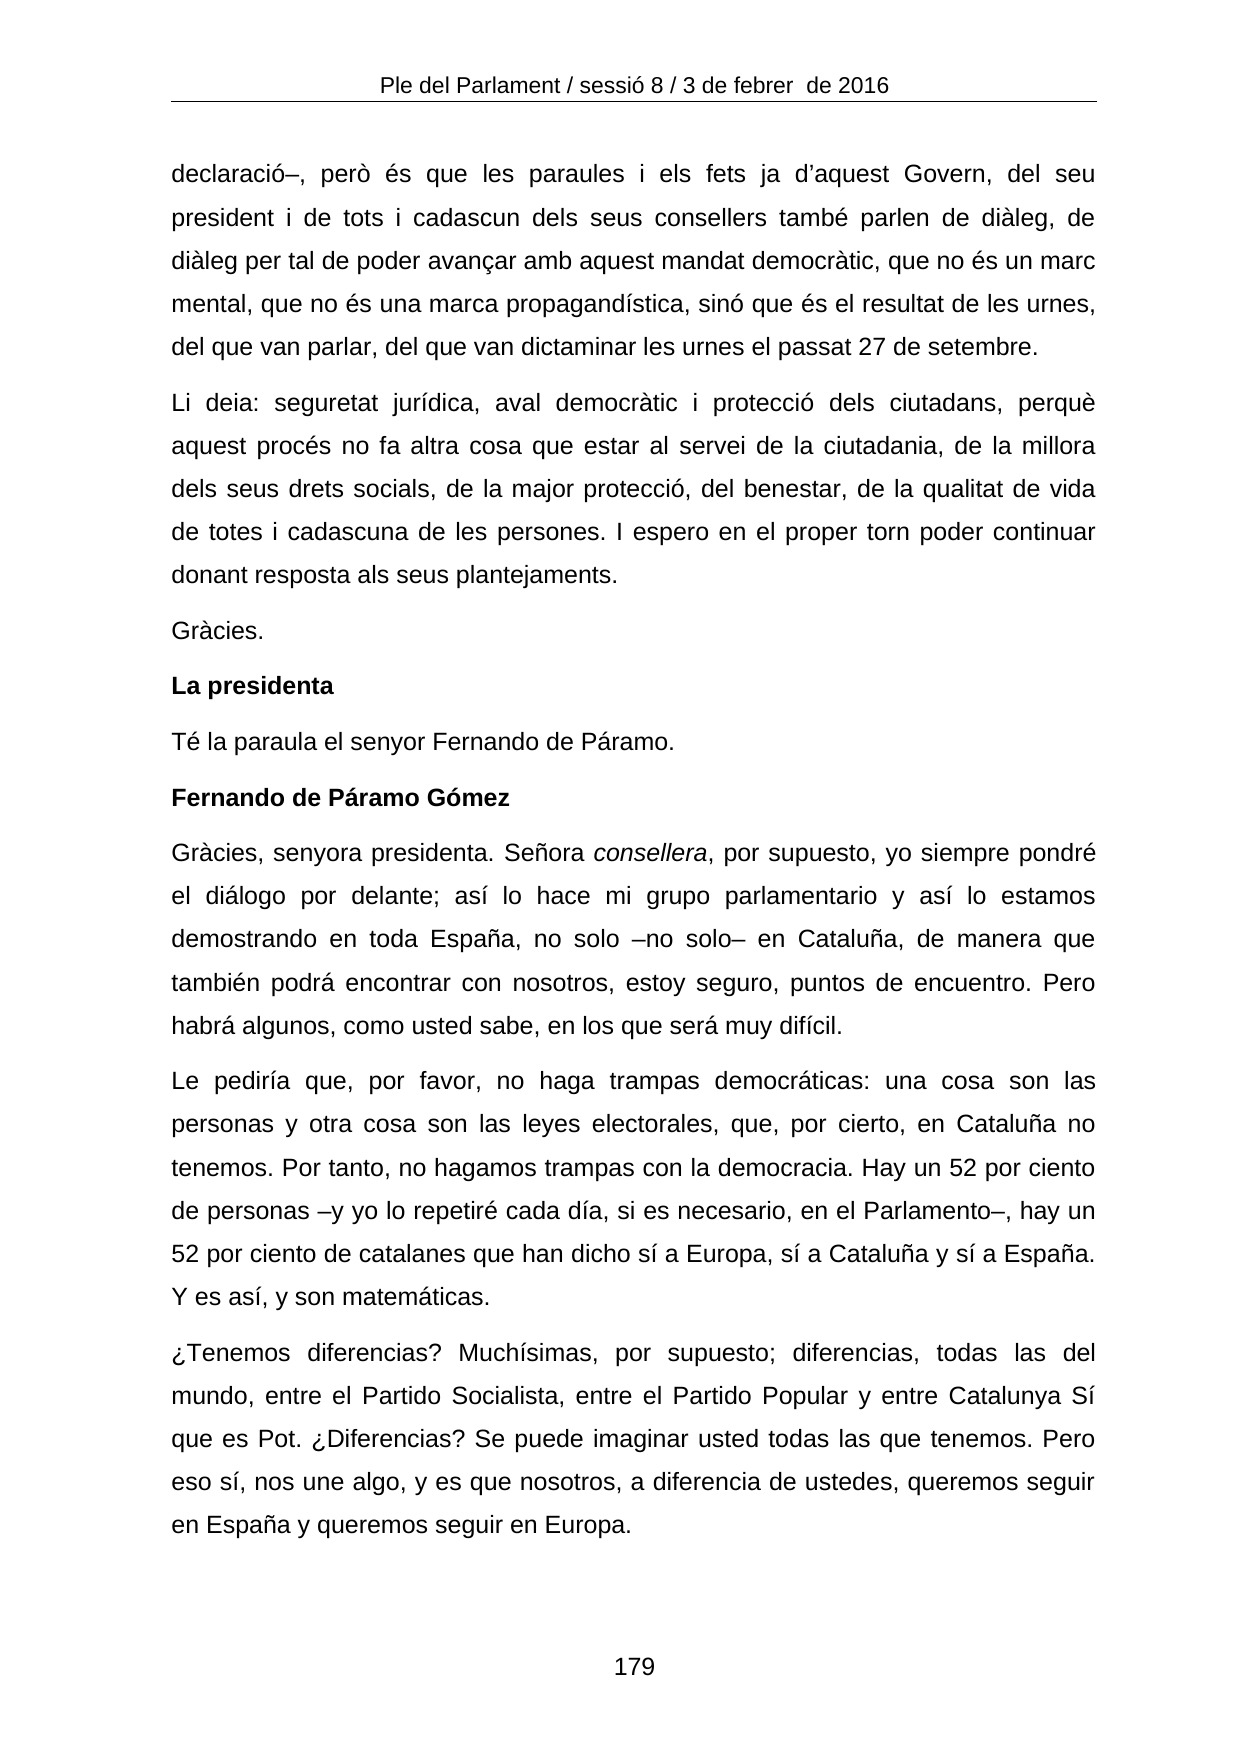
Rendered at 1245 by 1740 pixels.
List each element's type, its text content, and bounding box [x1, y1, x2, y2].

text ¿Tenemos diferencias? Muchísimas, por supuesto; diferencias, todas las del mundo, entre el Partido Socialista, entre el Partido Popular y entre Catalunya Sí que es Pot. ¿Diferencias? Se puede imaginar usted todas las que tenemos. Pero eso sí, nos une algo, y es que nosotros, a diferencia de ustedes, queremos seguir en España y queremos seguir en Europa. [171, 1338, 1097, 1539]
text Le pediría que, por favor, no haga trampas democráticas: una cosa son las personas y otra cosa son las leyes electorales, que, por cierto, en Cataluña no tenemos. Por tanto, no hagamos trampas con la democracia. Hay un 52 por ciento de personas –y yo lo repetiré cada día, si es necesario, en el Parlamento–, hay un 52 por ciento de catalanes que han dicho sí a Europa, sí a Cataluña y sí a España. Y es así, y son matemáticas. [171, 1066, 1097, 1311]
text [171, 159, 1097, 361]
text Li deia: seguretat jurídica, aval democràtic i protecció dels ciutadans, perquè aquest procés no fa altra cosa que estar al servei de la ciutadania, de la millora dels seus drets socials, de la major protecció, del benestar, de la qualitat de vida de totes i cadascuna de les persones. I espero en el proper torn poder continuar donant resposta als seus plantejaments. [171, 388, 1097, 589]
text Gràcies, senyora presidenta. Señora consellera, por supuesto, yo siempre pondré el diálogo por delante; así lo hace mi grupo parlamentario y así lo estamos demostrando en toda España, no solo –no solo– en Cataluña, de manera que también podrá encontrar con nosotros, estoy seguro, puntos de encuentro. Pero habrá algunos, como usted sabe, en los que será muy difícil. [171, 838, 1097, 1039]
text Gràcies. [171, 616, 1097, 644]
text La presidenta [171, 671, 1097, 700]
text Fernando de Páramo Gómez [171, 783, 1097, 811]
text Té la paraula el senyor Fernando de Páramo. [171, 727, 1097, 756]
